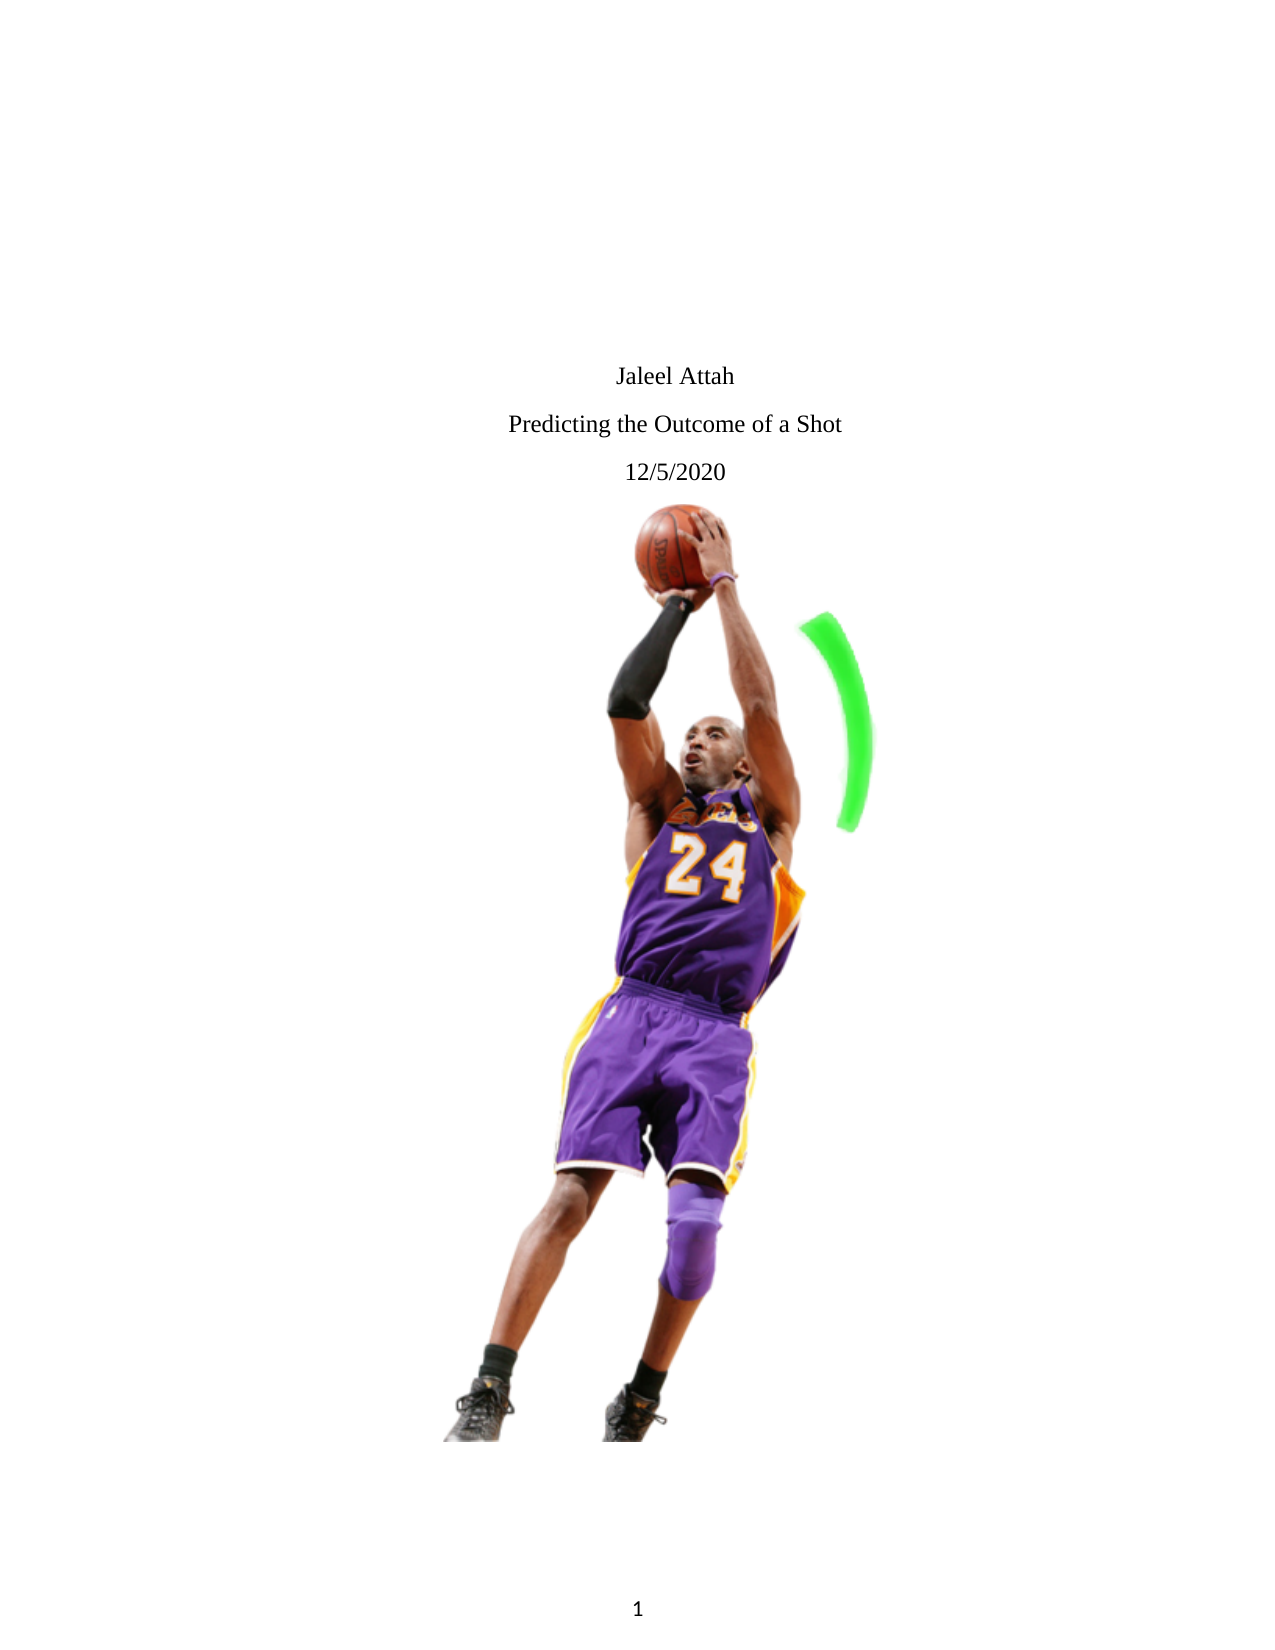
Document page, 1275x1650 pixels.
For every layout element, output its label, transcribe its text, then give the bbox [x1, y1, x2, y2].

picture [443, 504, 907, 1442]
text Predicting the Outcome of a Shot [75, 409, 1200, 438]
text 12/5/2020 [75, 457, 1200, 485]
text Jaleel Attah [75, 361, 1200, 390]
